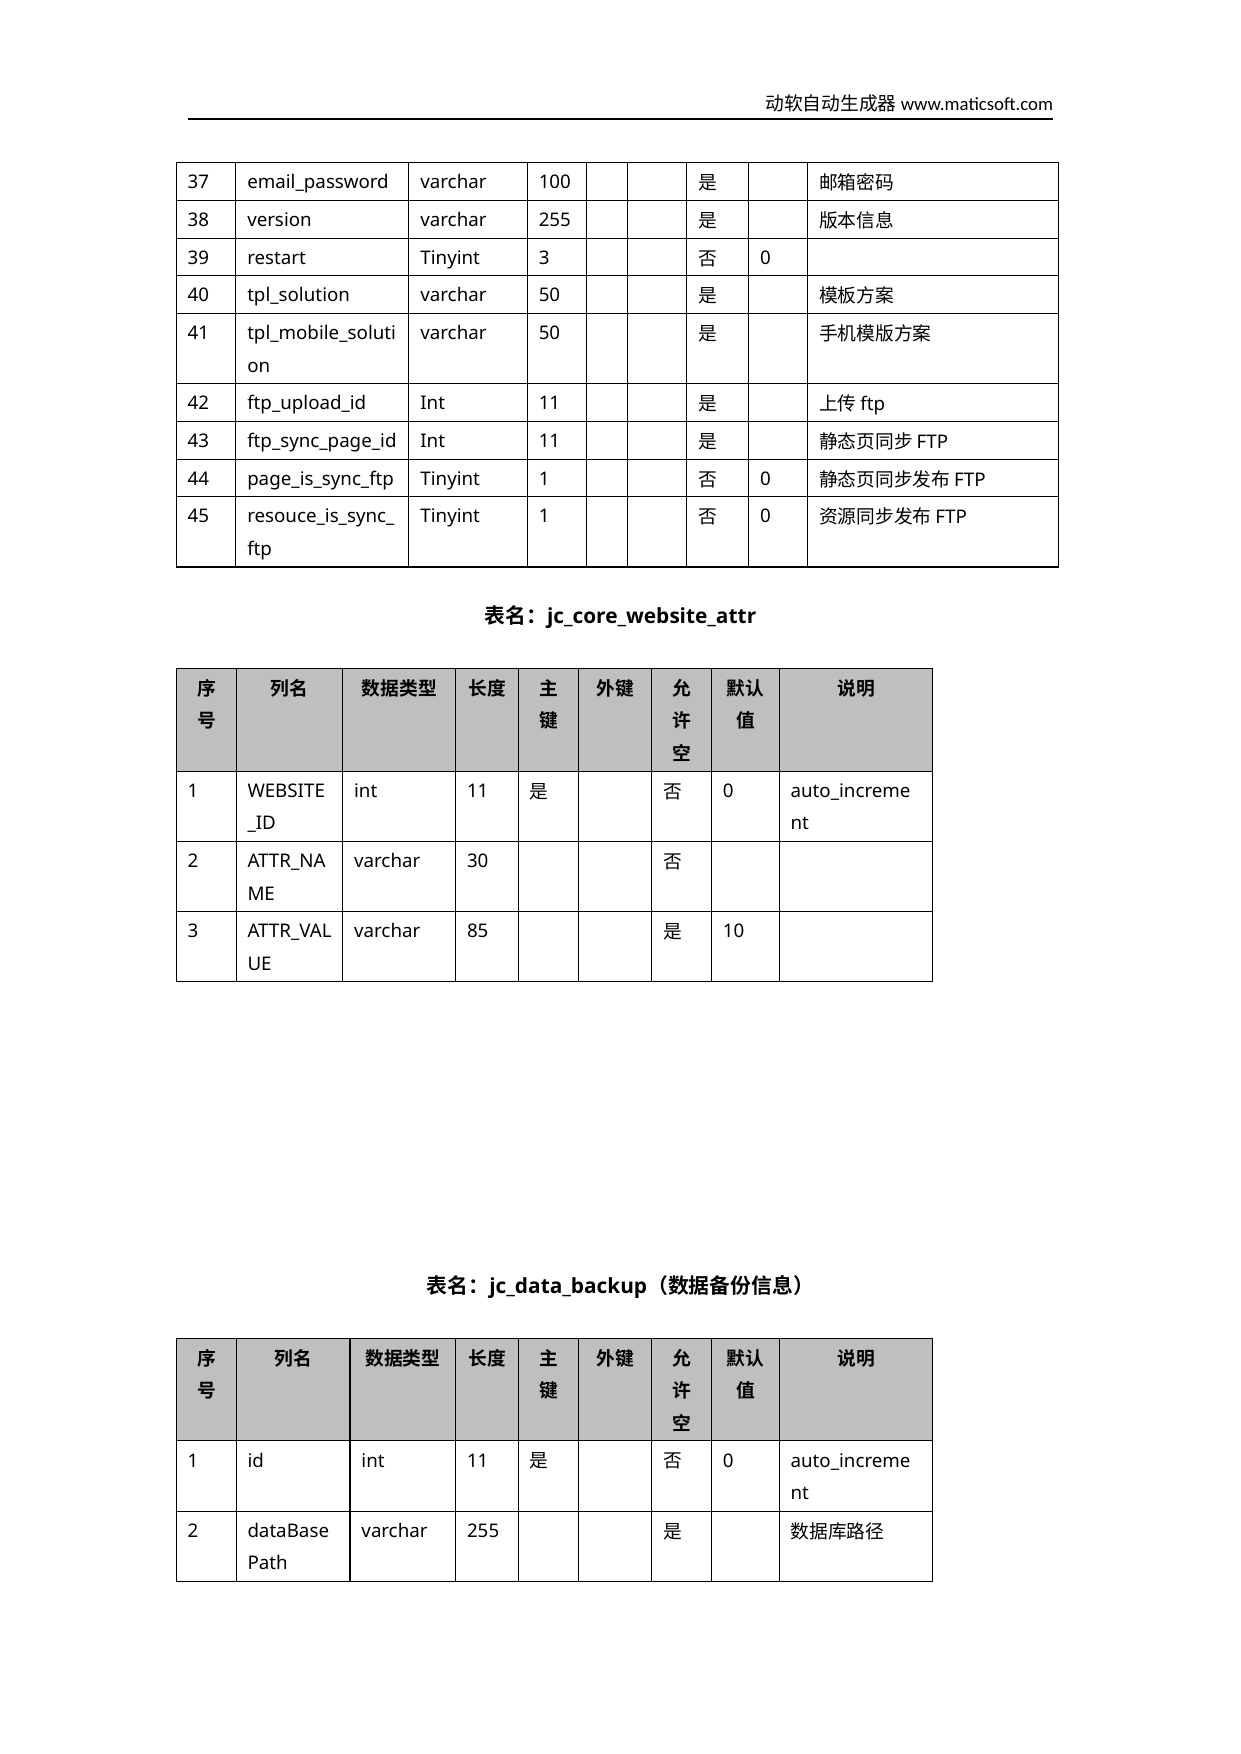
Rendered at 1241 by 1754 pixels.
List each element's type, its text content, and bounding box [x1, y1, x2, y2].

table_cell 0 [749, 497, 807, 566]
table_cell ftp_upload_id [236, 384, 408, 421]
table_cell 否 [687, 239, 748, 275]
table_cell 30 [456, 842, 518, 911]
table_cell [587, 163, 627, 200]
table_cell 是 [687, 384, 748, 421]
table_cell [628, 460, 686, 496]
table_cell 85 [456, 912, 518, 981]
table_cell [519, 912, 578, 981]
table_cell Tinyint [409, 239, 527, 275]
table_cell 静态页同步发布FTP [808, 460, 1058, 496]
table_header 说明 [780, 1339, 932, 1440]
table_cell 否 [652, 842, 711, 911]
table_cell auto_increment [780, 1441, 932, 1511]
table_cell 模板方案 [808, 276, 1058, 313]
table_cell [587, 276, 627, 313]
table_cell [780, 842, 932, 911]
table_cell 10 [712, 912, 779, 981]
table_cell 2 [177, 1512, 236, 1581]
table_cell [628, 276, 686, 313]
table_cell [780, 912, 932, 981]
table_cell [579, 1441, 651, 1511]
table_cell tpl_solution [236, 276, 408, 313]
table_cell [587, 201, 627, 237]
table_header 主键 [519, 1339, 578, 1440]
table_cell ATTR_VALUE [237, 912, 342, 981]
table_cell 1 [528, 497, 586, 566]
table_cell 100 [528, 163, 586, 200]
table_cell page_is_sync_ftp [236, 460, 408, 496]
table_cell 3 [177, 912, 236, 981]
table_cell [579, 842, 651, 911]
table_cell 50 [528, 276, 586, 313]
table_cell 是 [687, 163, 748, 200]
table_cell 37 [177, 163, 235, 200]
table_cell [749, 384, 807, 421]
table_cell 0 [749, 239, 807, 275]
table_cell ATTR_NAME [237, 842, 342, 911]
table_header 数据类型 [351, 1339, 455, 1440]
table_cell 数据库路径 [780, 1512, 932, 1581]
table_cell 邮箱密码 [808, 163, 1058, 200]
table_cell 41 [177, 314, 235, 383]
table_cell [712, 842, 779, 911]
table_cell Tinyint [409, 460, 527, 496]
table_cell Tinyint [409, 497, 527, 566]
table_cell 45 [177, 497, 235, 566]
table_header 外键 [579, 1339, 651, 1440]
table_cell 手机模版方案 [808, 314, 1058, 383]
table_cell resouce_is_sync_ftp [236, 497, 408, 566]
table_cell 38 [177, 201, 235, 237]
table_cell 1 [177, 772, 236, 841]
table_cell 2 [177, 842, 236, 911]
table_cell [628, 239, 686, 275]
table_cell dataBasePath [237, 1512, 349, 1581]
table_cell [519, 1512, 578, 1581]
table_cell [628, 384, 686, 421]
table_cell 39 [177, 239, 235, 275]
table_header 说明 [780, 669, 932, 771]
table_cell 版本信息 [808, 201, 1058, 237]
table_header 数据类型 [343, 669, 455, 771]
table_cell [628, 163, 686, 200]
table_cell 50 [528, 314, 586, 383]
table_cell 3 [528, 239, 586, 275]
table_cell [579, 912, 651, 981]
table_cell email_password [236, 163, 408, 200]
table_cell varchar [409, 314, 527, 383]
table_cell Int [409, 422, 527, 458]
table_cell varchar [409, 276, 527, 313]
table_cell auto_increment [780, 772, 932, 841]
table_cell [587, 239, 627, 275]
table_cell 是 [652, 912, 711, 981]
table_cell 否 [652, 772, 711, 841]
table_cell 是 [687, 201, 748, 237]
table_cell [587, 460, 627, 496]
table_cell [749, 276, 807, 313]
table_header 默认值 [712, 669, 779, 771]
table_cell 是 [652, 1512, 711, 1581]
table_cell varchar [343, 912, 455, 981]
table_cell [579, 772, 651, 841]
table_cell 11 [528, 384, 586, 421]
table_header 序号 [177, 1339, 236, 1440]
table_header 列名 [237, 669, 342, 771]
table_cell [628, 201, 686, 237]
table_cell 255 [456, 1512, 518, 1581]
table_cell varchar [409, 163, 527, 200]
table_cell ftp_sync_page_id [236, 422, 408, 458]
table_cell 0 [749, 460, 807, 496]
table_cell tpl_mobile_solution [236, 314, 408, 383]
table_cell [587, 497, 627, 566]
table_cell int [343, 772, 455, 841]
table_header 默认值 [712, 1339, 779, 1440]
table_header 长度 [456, 669, 518, 771]
table_header 长度 [456, 1339, 518, 1440]
table_cell [587, 314, 627, 383]
table_cell [519, 842, 578, 911]
table_cell 44 [177, 460, 235, 496]
table_cell varchar [343, 842, 455, 911]
table_cell [628, 422, 686, 458]
table_cell [808, 239, 1058, 275]
table_cell varchar [351, 1512, 455, 1581]
text 表名：jc_core_website_attr [187, 599, 1053, 631]
table_cell varchar [409, 201, 527, 237]
table_cell 11 [456, 1441, 518, 1511]
table_cell [749, 314, 807, 383]
table_cell 是 [519, 1441, 578, 1511]
table_cell 0 [712, 1441, 779, 1511]
table_header 允许空 [652, 1339, 711, 1440]
table_cell 上传ftp [808, 384, 1058, 421]
text 表名：jc_data_backup（数据备份信息） [187, 1268, 1053, 1301]
table_header 允许空 [652, 669, 711, 771]
table_cell Int [409, 384, 527, 421]
table_cell WEBSITE_ID [237, 772, 342, 841]
table_cell 是 [687, 314, 748, 383]
table_cell 42 [177, 384, 235, 421]
table_cell [749, 201, 807, 237]
table_cell 1 [177, 1441, 236, 1511]
table_header 主键 [519, 669, 578, 771]
table_cell int [351, 1441, 455, 1511]
table_cell 11 [456, 772, 518, 841]
table_cell [579, 1512, 651, 1581]
table_cell 43 [177, 422, 235, 458]
table_cell 静态页同步FTP [808, 422, 1058, 458]
table_cell 255 [528, 201, 586, 237]
table_cell 40 [177, 276, 235, 313]
table_header 序号 [177, 669, 236, 771]
table_cell [587, 422, 627, 458]
table_cell [628, 314, 686, 383]
table_cell 0 [712, 772, 779, 841]
table_cell 是 [687, 276, 748, 313]
table_cell 1 [528, 460, 586, 496]
table_cell 是 [687, 422, 748, 458]
table_cell 否 [652, 1441, 711, 1511]
table_cell 资源同步发布FTP [808, 497, 1058, 566]
table_cell version [236, 201, 408, 237]
table_cell [749, 163, 807, 200]
table_cell [587, 384, 627, 421]
table_cell [628, 497, 686, 566]
table_cell id [237, 1441, 349, 1511]
table_cell 是 [519, 772, 578, 841]
table_header 列名 [237, 1339, 349, 1440]
table_cell 否 [687, 460, 748, 496]
table_cell [712, 1512, 779, 1581]
table_cell restart [236, 239, 408, 275]
table_cell 否 [687, 497, 748, 566]
table_header 外键 [579, 669, 651, 771]
table_cell [749, 422, 807, 458]
table_cell 11 [528, 422, 586, 458]
